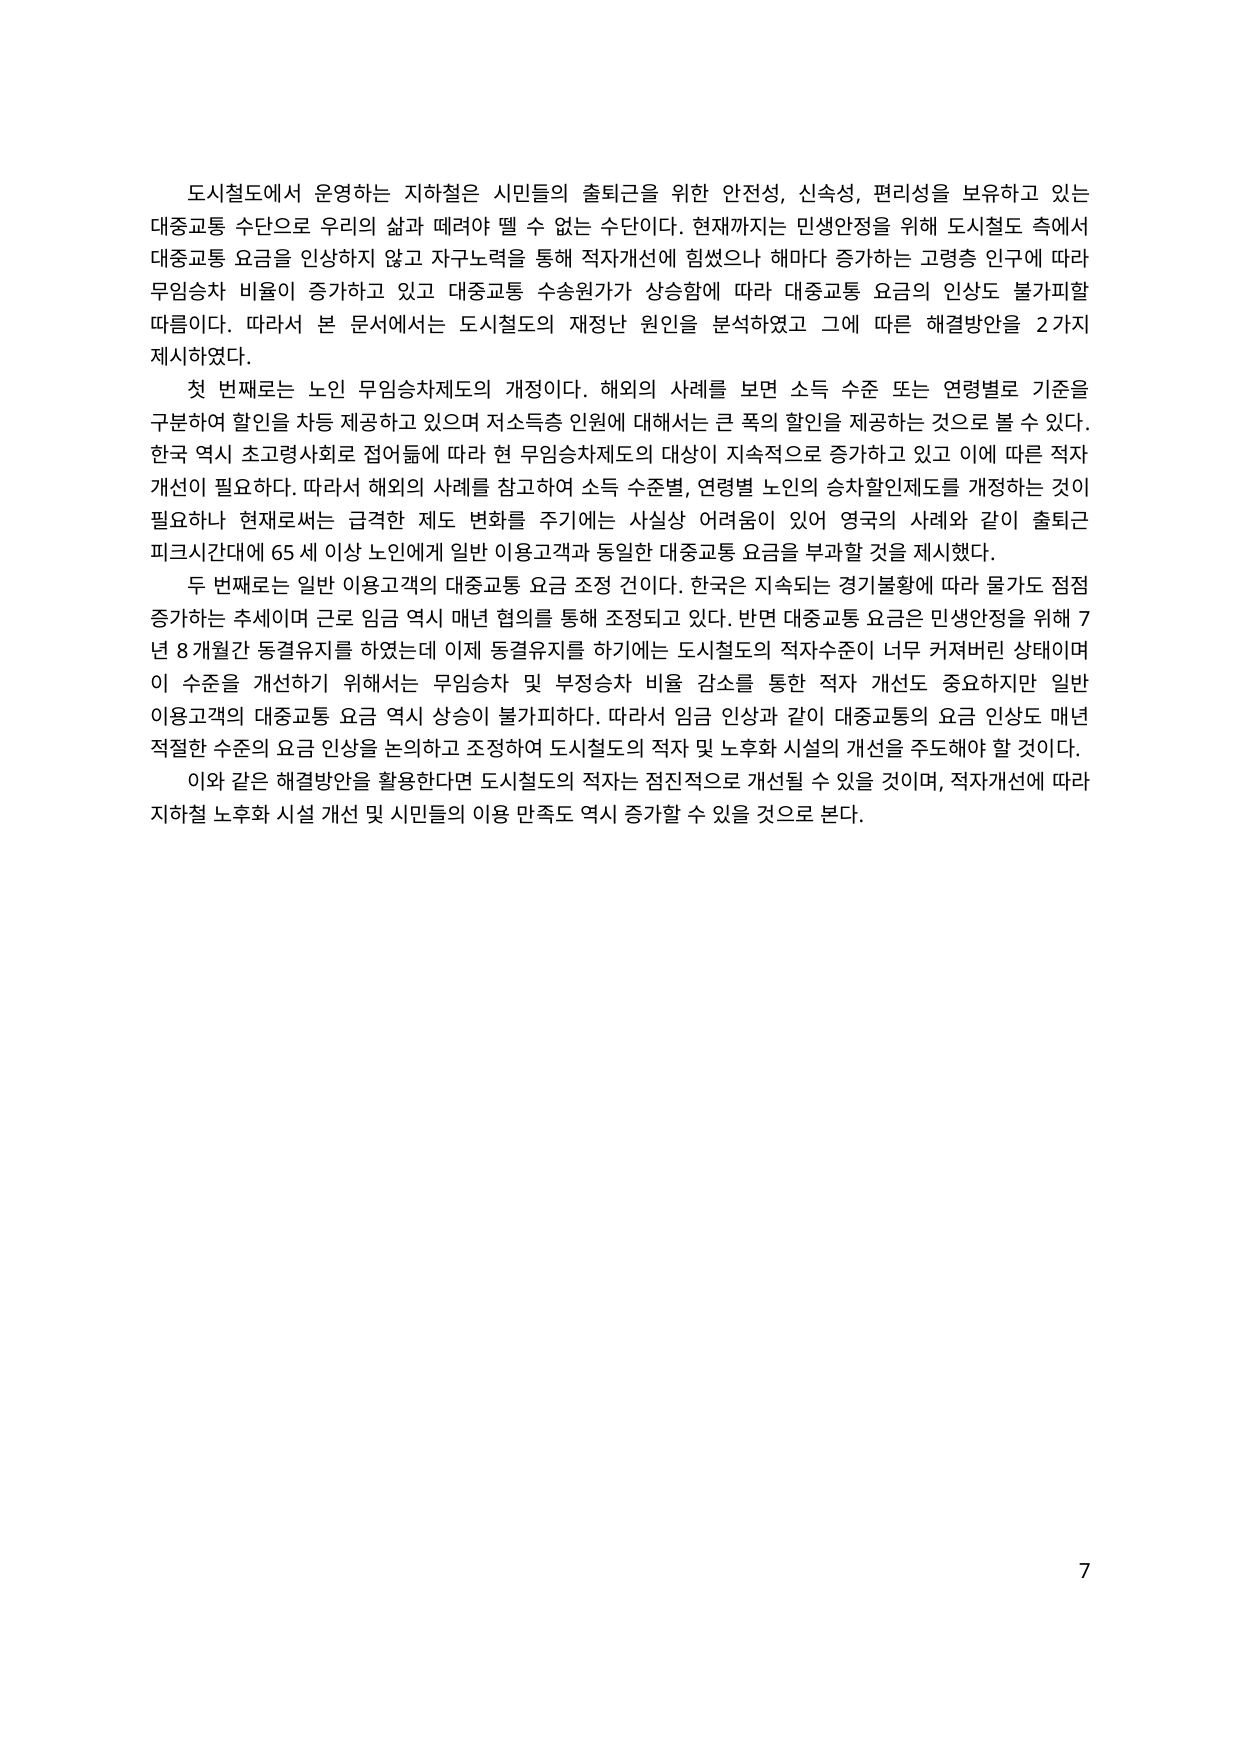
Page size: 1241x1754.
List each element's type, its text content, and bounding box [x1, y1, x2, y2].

text 첫 번째로는 노인 무임승차제도의 개정이다. 해외의 사례를 보면 소득 수준 또는 연령별로 기준을 구분하여 할인을 차등 제공하고 있으며 저소득층 인원에 대해서는 큰 폭의 할인을 제공하는 것으로 볼 수 있다. 한국 역시 초고령사회로 접어듦에 따라 현 무임승차제도의 대상이 지속적으로 증가하고 있고 이에 따른 적자 개선이 필요하다. 따라서 해외의 사례를 참고하여 소득 수준별, 연령별 노인의 승차할인제도를 개정하는 것이 필요하나 현재로써는 급격한 제도 변화를 주기에는 사실상 어려움이 있어 영국의 사례와 같이 출퇴근 피크시간대에 65세 이상 노인에게 일반 이용고객과 동일한 대중교통 요금을 부과할 것을 제시했다. [150, 373, 1090, 567]
text 두 번째로는 일반 이용고객의 대중교통 요금 조정 건이다. 한국은 지속되는 경기불황에 따라 물가도 점점 증가하는 추세이며 근로 임금 역시 매년 협의를 통해 조정되고 있다. 반면 대중교통 요금은 민생안정을 위해 7년 8개월간 동결유지를 하였는데 이제 동결유지를 하기에는 도시철도의 적자수준이 너무 커져버린 상태이며 이 수준을 개선하기 위해서는 무임승차 및 부정승차 비율 감소를 통한 적자 개선도 중요하지만 일반 이용고객의 대중교통 요금 역시 상승이 불가피하다. 따라서 임금 인상과 같이 대중교통의 요금 인상도 매년 적절한 수준의 요금 인상을 논의하고 조정하여 도시철도의 적자 및 노후화 시설의 개선을 주도해야 할 것이다. [150, 569, 1090, 763]
text 이와 같은 해결방안을 활용한다면 도시철도의 적자는 점진적으로 개선될 수 있을 것이며, 적자개선에 따라 지하철 노후화 시설 개선 및 시민들의 이용 만족도 역시 증가할 수 있을 것으로 본다. [150, 765, 1090, 828]
text 도시철도에서 운영하는 지하철은 시민들의 출퇴근을 위한 안전성, 신속성, 편리성을 보유하고 있는 대중교통 수단으로 우리의 삶과 떼려야 뗄 수 없는 수단이다. 현재까지는 민생안정을 위해 도시철도 측에서 대중교통 요금을 인상하지 않고 자구노력을 통해 적자개선에 힘썼으나 해마다 증가하는 고령층 인구에 따라 무임승차 비율이 증가하고 있고 대중교통 수송원가가 상승함에 따라 대중교통 요금의 인상도 불가피할 따름이다. 따라서 본 문서에서는 도시철도의 재정난 원인을 분석하였고 그에 따른 해결방안을 2가지 제시하였다. [150, 177, 1090, 371]
